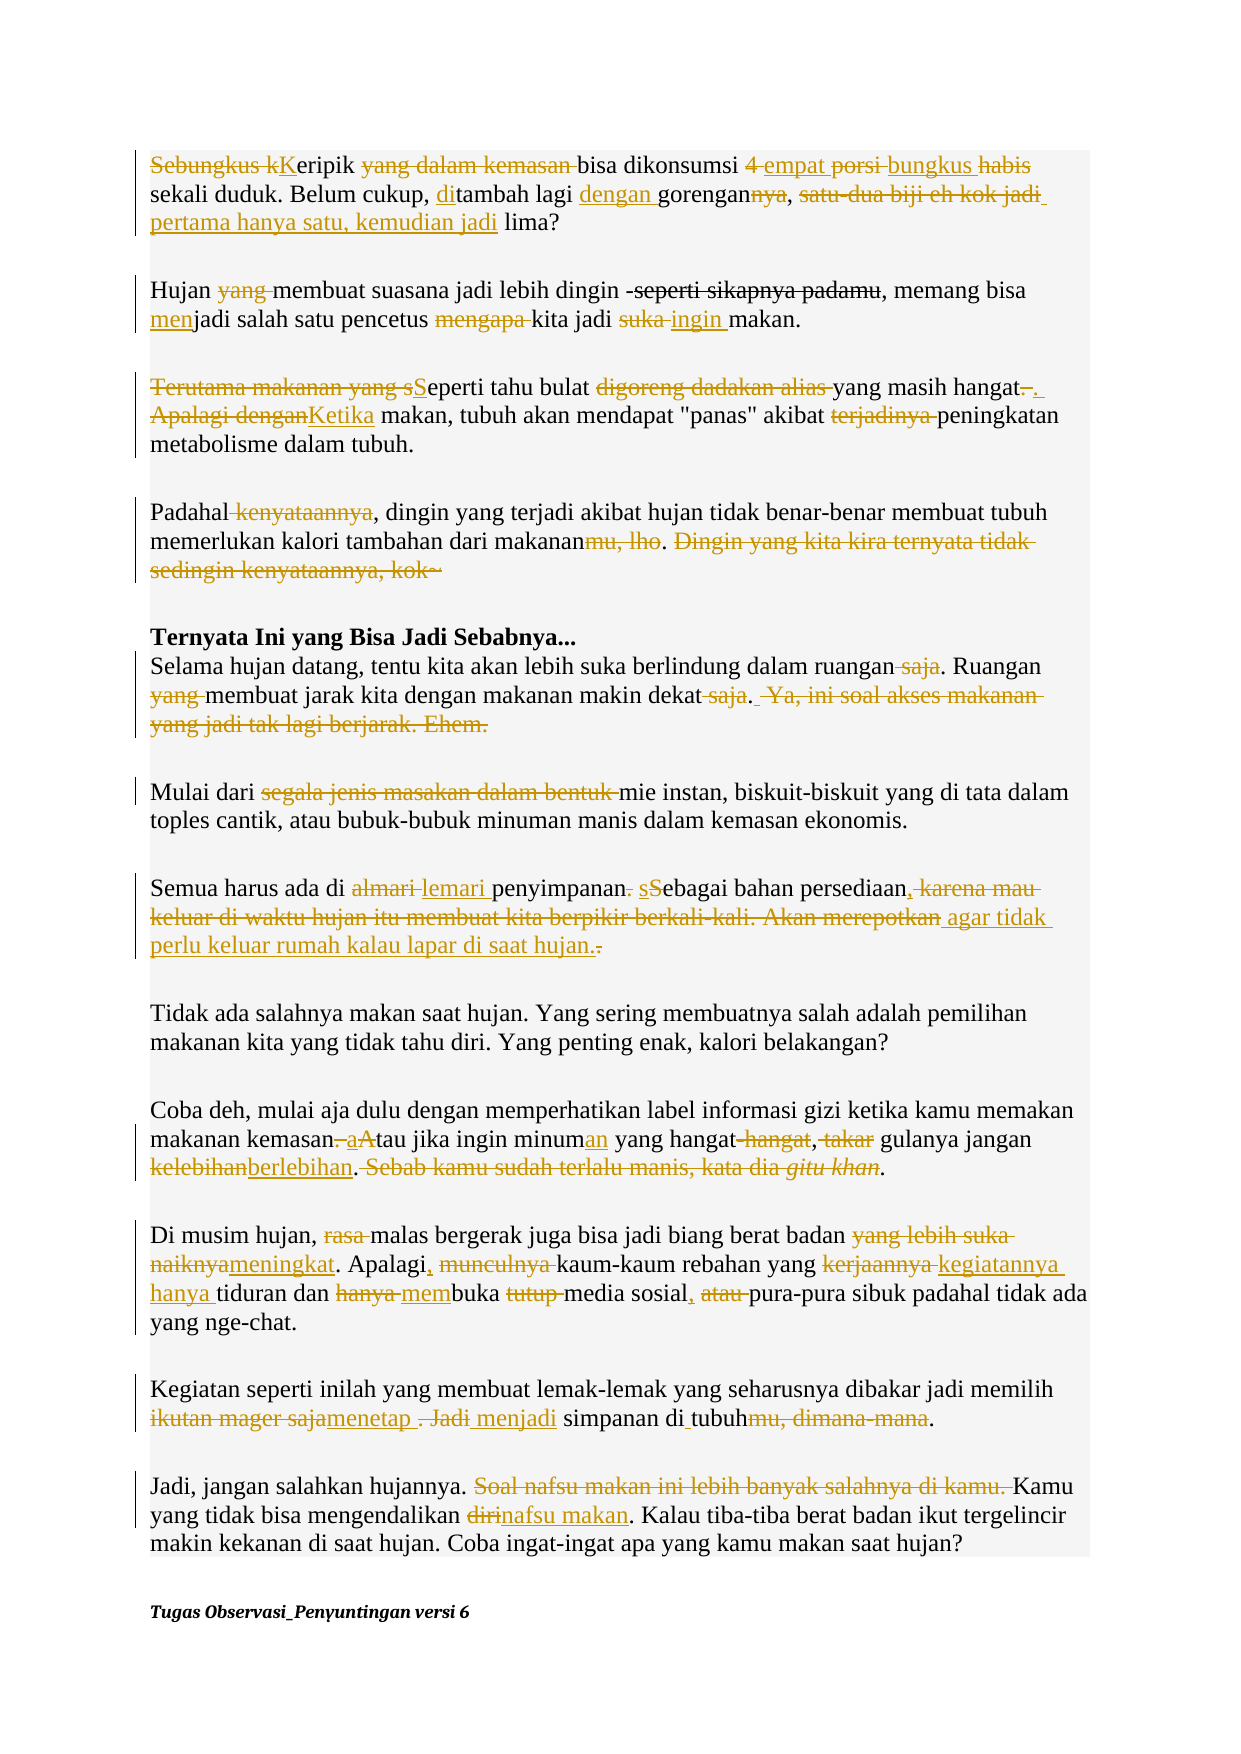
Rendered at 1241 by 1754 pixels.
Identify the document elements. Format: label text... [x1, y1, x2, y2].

text Mulai dari mie instan, biskuit-biskuit yang di tata dalam toples cantik, atau bubuk-bubuk minuman manis dalam kemasan ekonomis. [150, 777, 1090, 834]
text Ternyata Ini yang Bisa Jadi Sebabnya... Selama hujan datang, tentu kita akan lebih suka berlindung dalam ruangan. Ruangan membuat jarak kita dengan makanan makin dekat. [150, 622, 1090, 737]
text Kegiatan seperti inilah yang membuat lemak-lemak yang seharusnya dibakar jadi memilih simpanan ditubuh. [150, 1374, 1090, 1432]
text Padahal, dingin yang terjadi akibat hujan tidak benar-benar membuat tubuh memerlukan kalori tambahan dari makanan. [150, 497, 1090, 583]
text Coba deh, mulai aja dulu dengan memperhatikan label informasi gizi ketika kamu memakan makanan kemasantau jika ingin minum yang hangat, gulanya jangan .. [150, 1095, 1090, 1181]
text Semua harus ada di penyimpanan ebagai bahan persediaan [150, 873, 1090, 959]
text Hujan membuat suasana jadi lebih dingin -seperti sikapnya padamu, memang bisa jadi salah satu pencetus kita jadi makan. [150, 275, 1090, 333]
text eripik bisa dikonsumsi sekali duduk. Belum cukup, tambah lagi gorengan, lima? [150, 150, 1090, 236]
text Jadi, jangan salahkan hujannya. Kamu yang tidak bisa mengendalikan . Kalau tiba-tiba berat badan ikut tergelincir makin kekanan di saat hujan. Coba ingat-ingat apa yang kamu makan saat hujan? [150, 1471, 1090, 1557]
text Di musim hujan, malas bergerak juga bisa jadi biang berat badan . Apalagi kaum-kaum rebahan yang tiduran dan buka media sosial pura-pura sibuk padahal tidak ada yang nge-chat. [150, 1220, 1090, 1335]
text eperti tahu bulat yang masih hangat makan, tubuh akan mendapat "panas" akibat peningkatan metabolisme dalam tubuh. [150, 372, 1090, 458]
text Tidak ada salahnya makan saat hujan. Yang sering membuatnya salah adalah pemilihan makanan kita yang tidak tahu diri. Yang penting enak, kalori belakangan? [150, 998, 1090, 1056]
